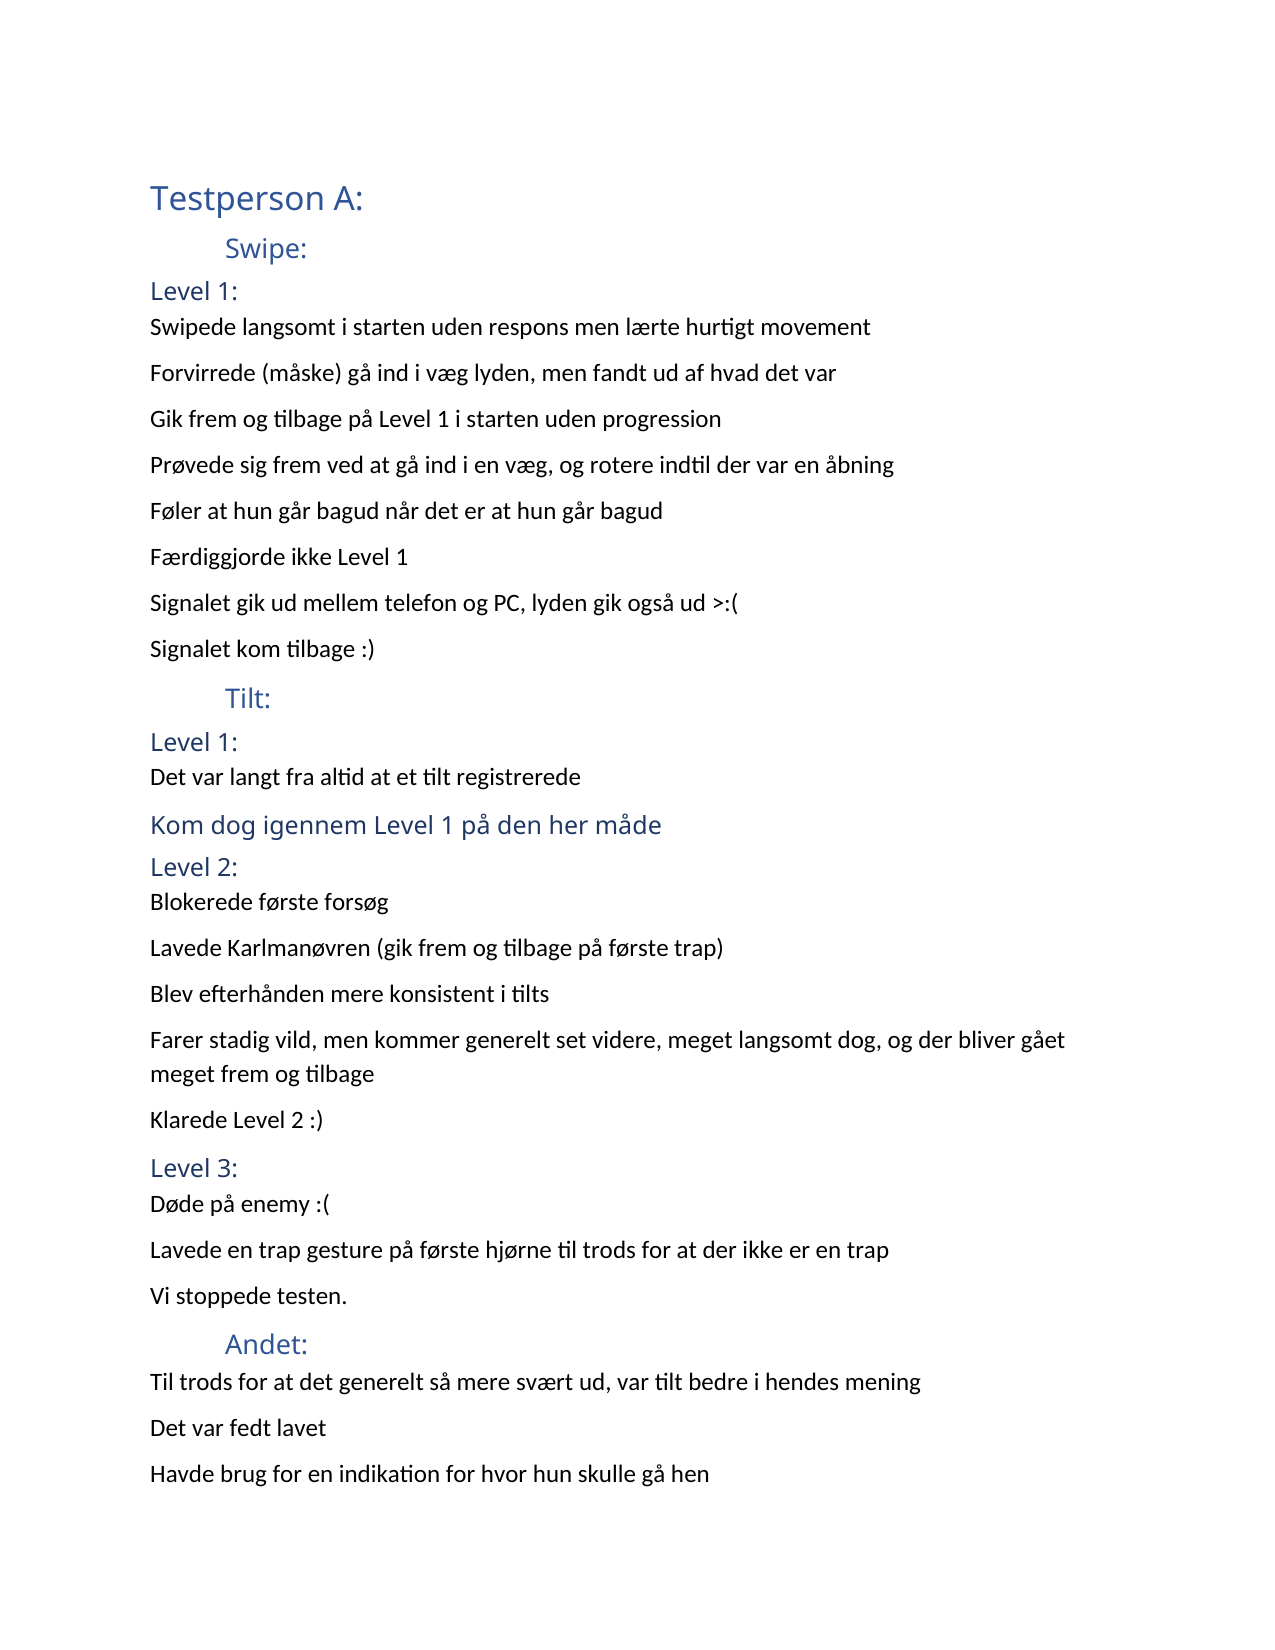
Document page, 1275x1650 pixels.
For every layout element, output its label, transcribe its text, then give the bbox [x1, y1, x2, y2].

text Klarede Level 2 :) [150, 1104, 1125, 1135]
subtitle Andet: [209, 1326, 1125, 1363]
text Det var langt fra altid at et tilt registrerede [150, 762, 1125, 792]
text Gik frem og tilbage på Level 1 i starten uden progression [150, 403, 1125, 434]
subtitle Level 1: [150, 274, 1125, 308]
text Prøvede sig frem ved at gå ind i en væg, og rotere indtil der var en åbning [150, 449, 1125, 480]
subtitle Kom dog igennem Level 1 på den her måde [150, 808, 1125, 842]
subtitle Tilt: [209, 679, 1125, 716]
text Farer stadig vild, men kommer generelt set videre, meget langsomt dog, og der bliver gået meget frem og tilbage [150, 1025, 1125, 1089]
subtitle Level 2: [150, 849, 1125, 883]
text Blokerede første forsøg [150, 887, 1125, 917]
text Forvirrede (måske) gå ind i væg lyden, men fandt ud af hvad det var [150, 357, 1125, 388]
text Vi stoppede testen. [150, 1280, 1125, 1310]
text Det var fedt lavet [150, 1412, 1125, 1443]
text Føler at hun går bagud når det er at hun går bagud [150, 495, 1125, 526]
text Lavede Karlmanøvren (gik frem og tilbage på første trap) [150, 933, 1125, 963]
subtitle Level 1: [150, 724, 1125, 758]
subtitle Testperson A: [150, 175, 1125, 220]
text Færdiggjorde ikke Level 1 [150, 541, 1125, 572]
text Døde på enemy :( [150, 1188, 1125, 1218]
text Swipede langsomt i starten uden respons men lærte hurtigt movement [150, 311, 1125, 342]
text Blev efterhånden mere konsistent i tilts [150, 979, 1125, 1009]
text Havde brug for en indikation for hvor hun skulle gå hen [150, 1458, 1125, 1489]
text Lavede en trap gesture på første hjørne til trods for at der ikke er en trap [150, 1234, 1125, 1264]
text Signalet gik ud mellem telefon og PC, lyden gik også ud >:( [150, 587, 1125, 618]
subtitle Level 3: [150, 1150, 1125, 1184]
subtitle Swipe: [209, 229, 1125, 266]
text Til trods for at det generelt så mere svært ud, var tilt bedre i hendes mening [150, 1366, 1125, 1397]
text Signalet kom tilbage :) [150, 633, 1125, 664]
